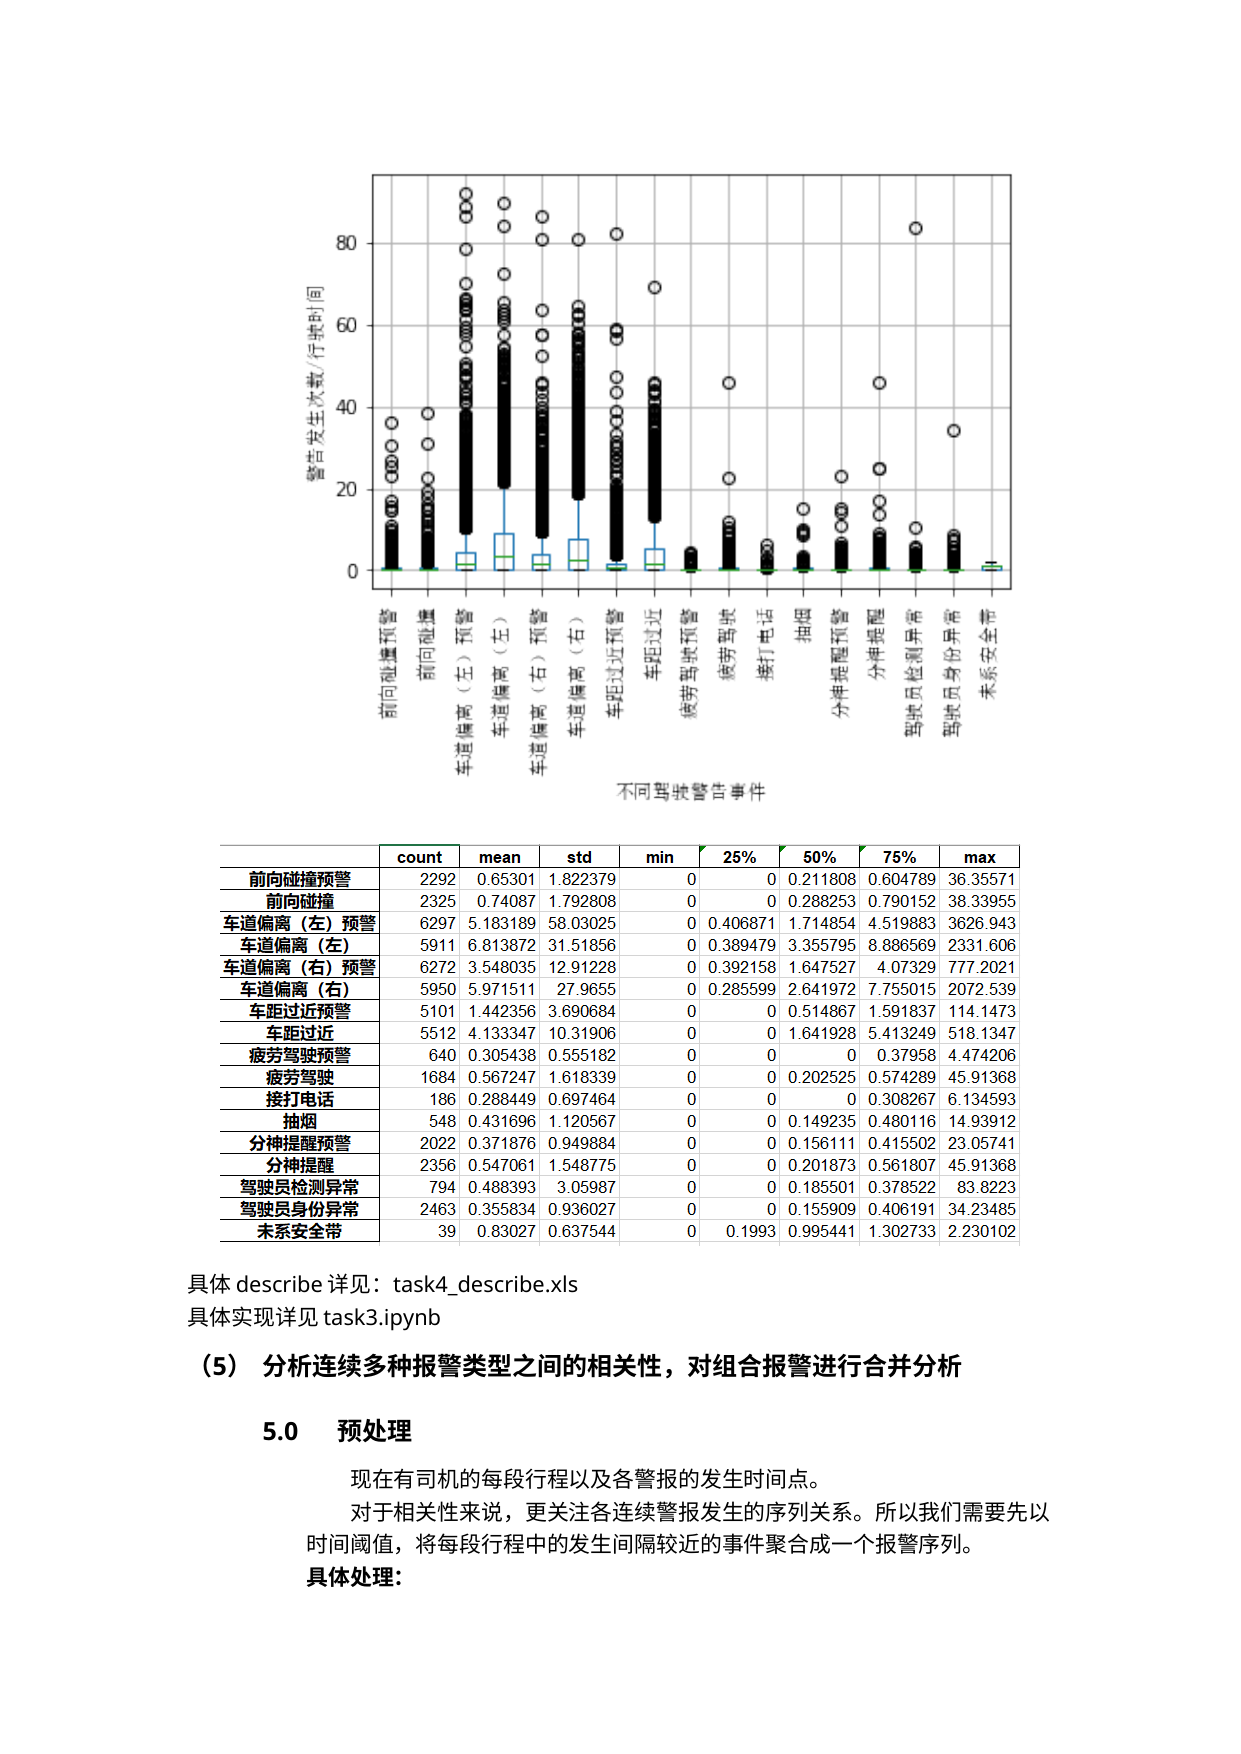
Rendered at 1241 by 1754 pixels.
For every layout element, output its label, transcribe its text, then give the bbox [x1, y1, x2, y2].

picture [294, 161, 1022, 816]
text 具体实现详见task3.ipynb [187, 1299, 1053, 1332]
picture [220, 844, 1020, 1246]
text 对于相关性来说，更关注各连续警报发生的序列关系。所以我们需要先以时间阈值，将每段行程中的发生间隔较近的事件聚合成一个报警序列。 [306, 1494, 1053, 1559]
list 分析连续多种报警类型之间的相关性，对组合报警进行合并分析 [187, 1332, 1053, 1397]
text 具体处理： [262, 1559, 1053, 1592]
text 现在有司机的每段行程以及各警报的发生时间点。 [306, 1462, 1053, 1494]
list 预处理 [262, 1397, 1053, 1462]
text 具体describe详见：task4_describe.xls [187, 1267, 1053, 1299]
